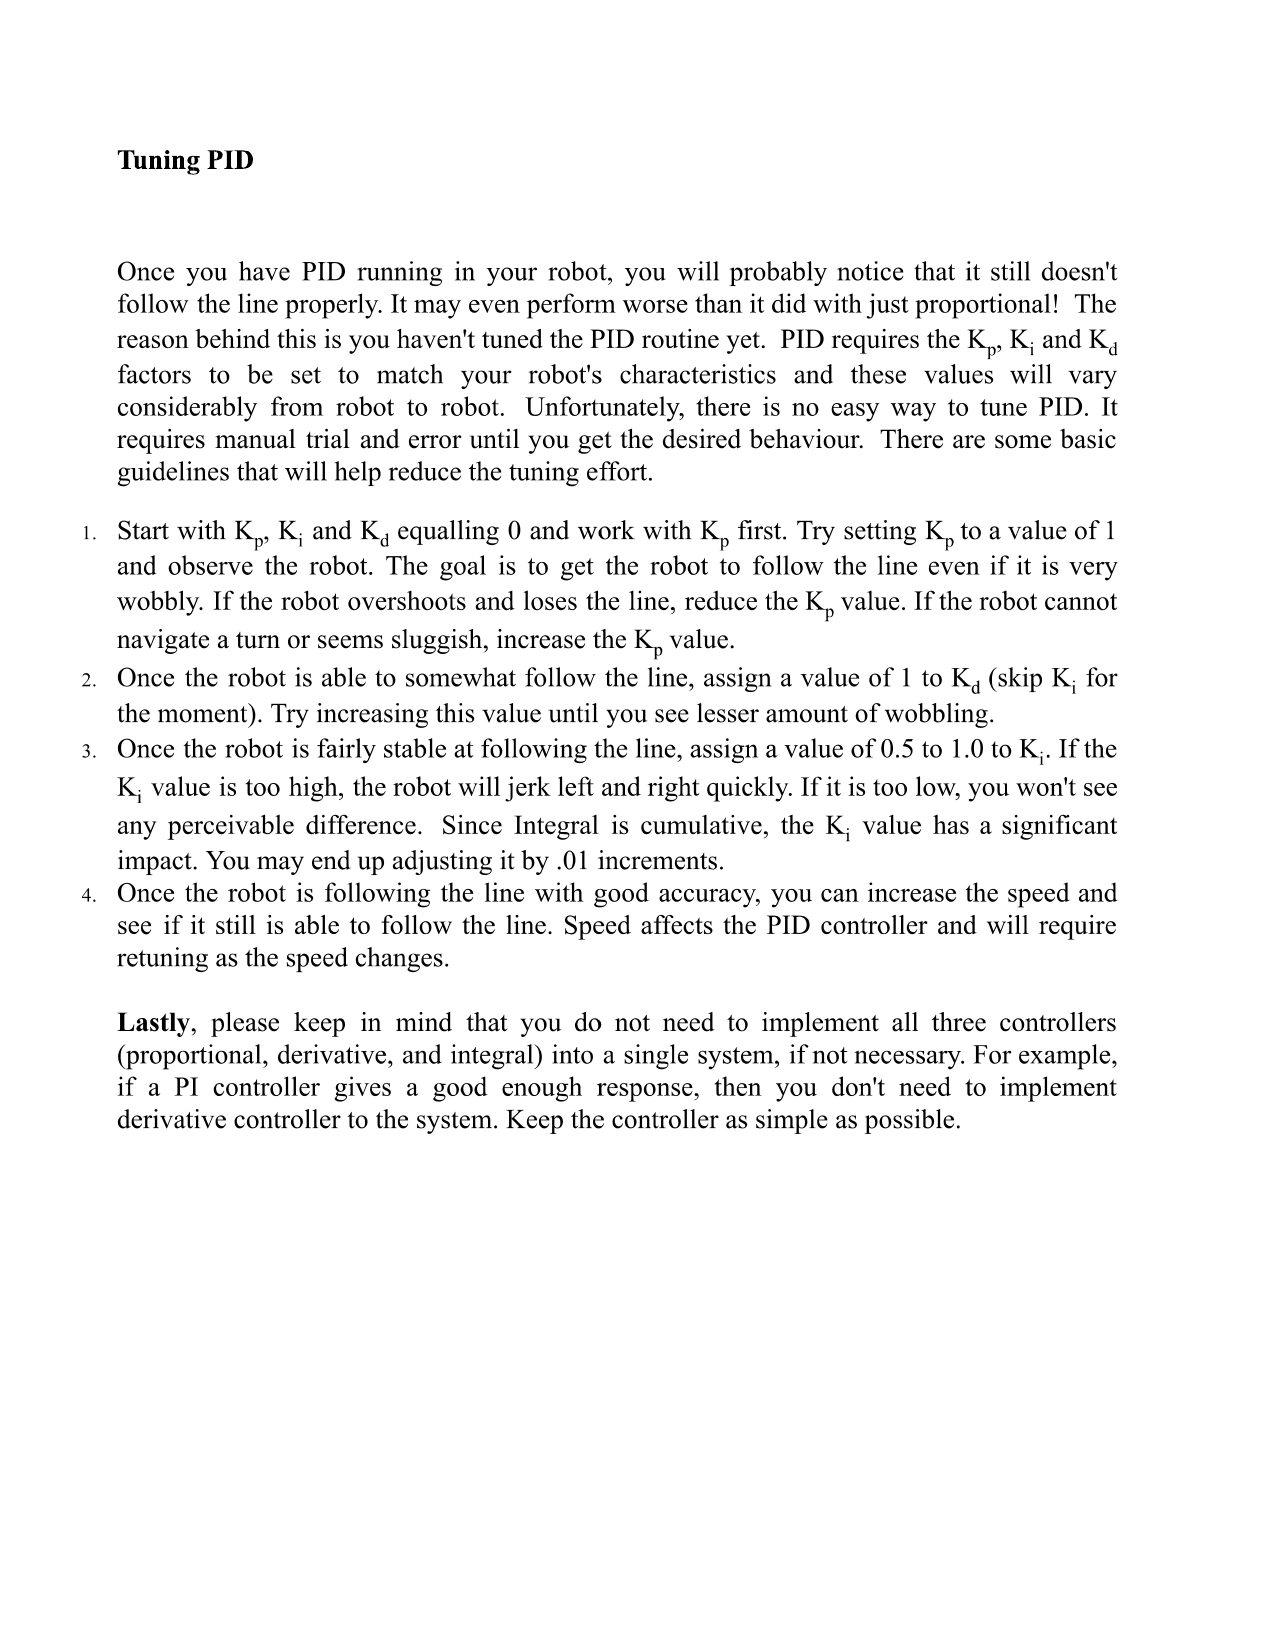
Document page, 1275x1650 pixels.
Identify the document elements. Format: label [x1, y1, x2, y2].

picture [81, 260, 1118, 1134]
